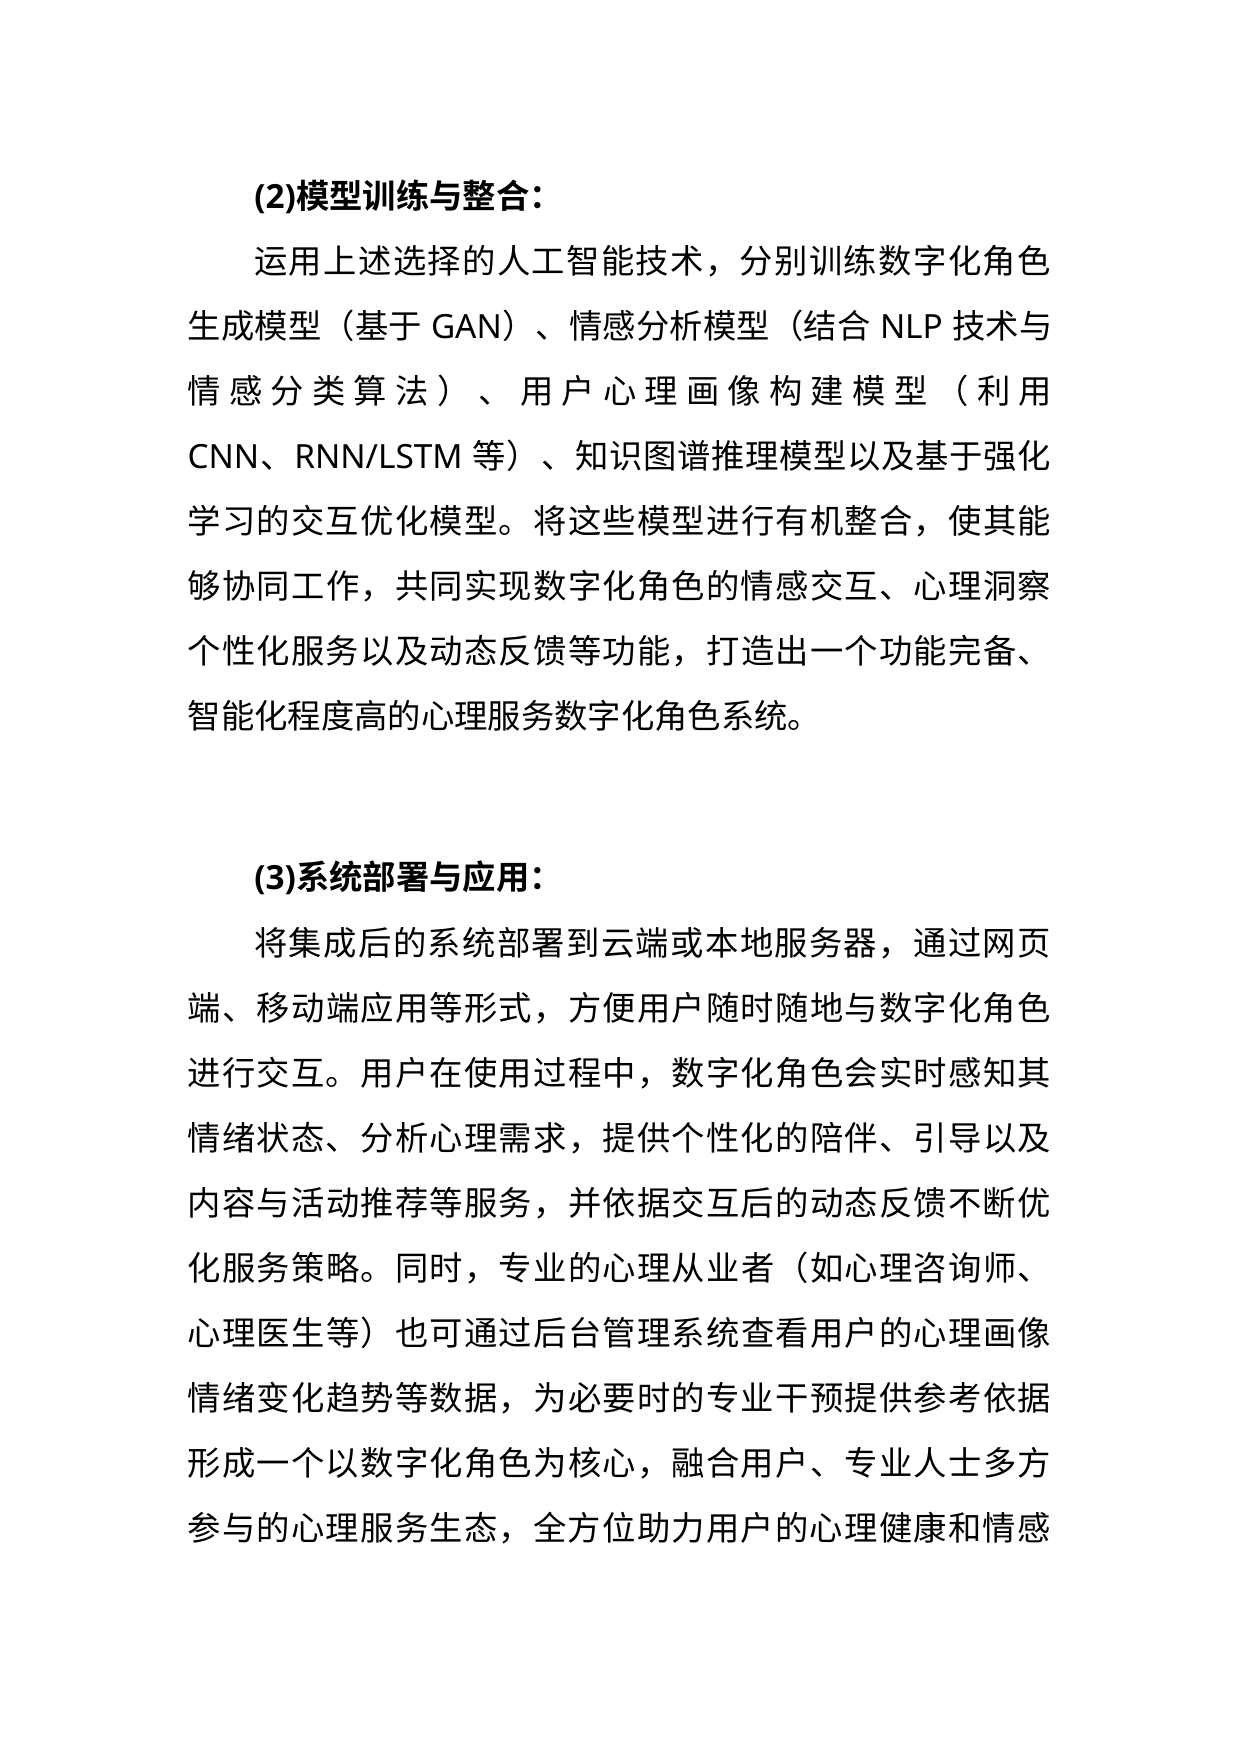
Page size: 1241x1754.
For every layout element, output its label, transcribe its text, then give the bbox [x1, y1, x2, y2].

text 模型训练与整合： [187, 162, 1053, 227]
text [187, 908, 1053, 1558]
text 系统部署与应用： [187, 843, 1053, 908]
text 运用上述选择的人工智能技术，分别训练数字化角色生成模型（基于 GAN）、情感分析模型（结合 NLP 技术与情感分类算法）、用户心理画像构建模型（利用 CNN、RNN/LSTM 等）、知识图谱推理模型以及基于强化学习的交互优化模型。将这些模型进行有机整合，使其能够协同工作，共同实现数字化角色的情感交互、心理洞察、个性化服务以及动态反馈等功能，打造出一个功能完备、智能化程度高的心理服务数字化角色系统。 [187, 227, 1053, 747]
